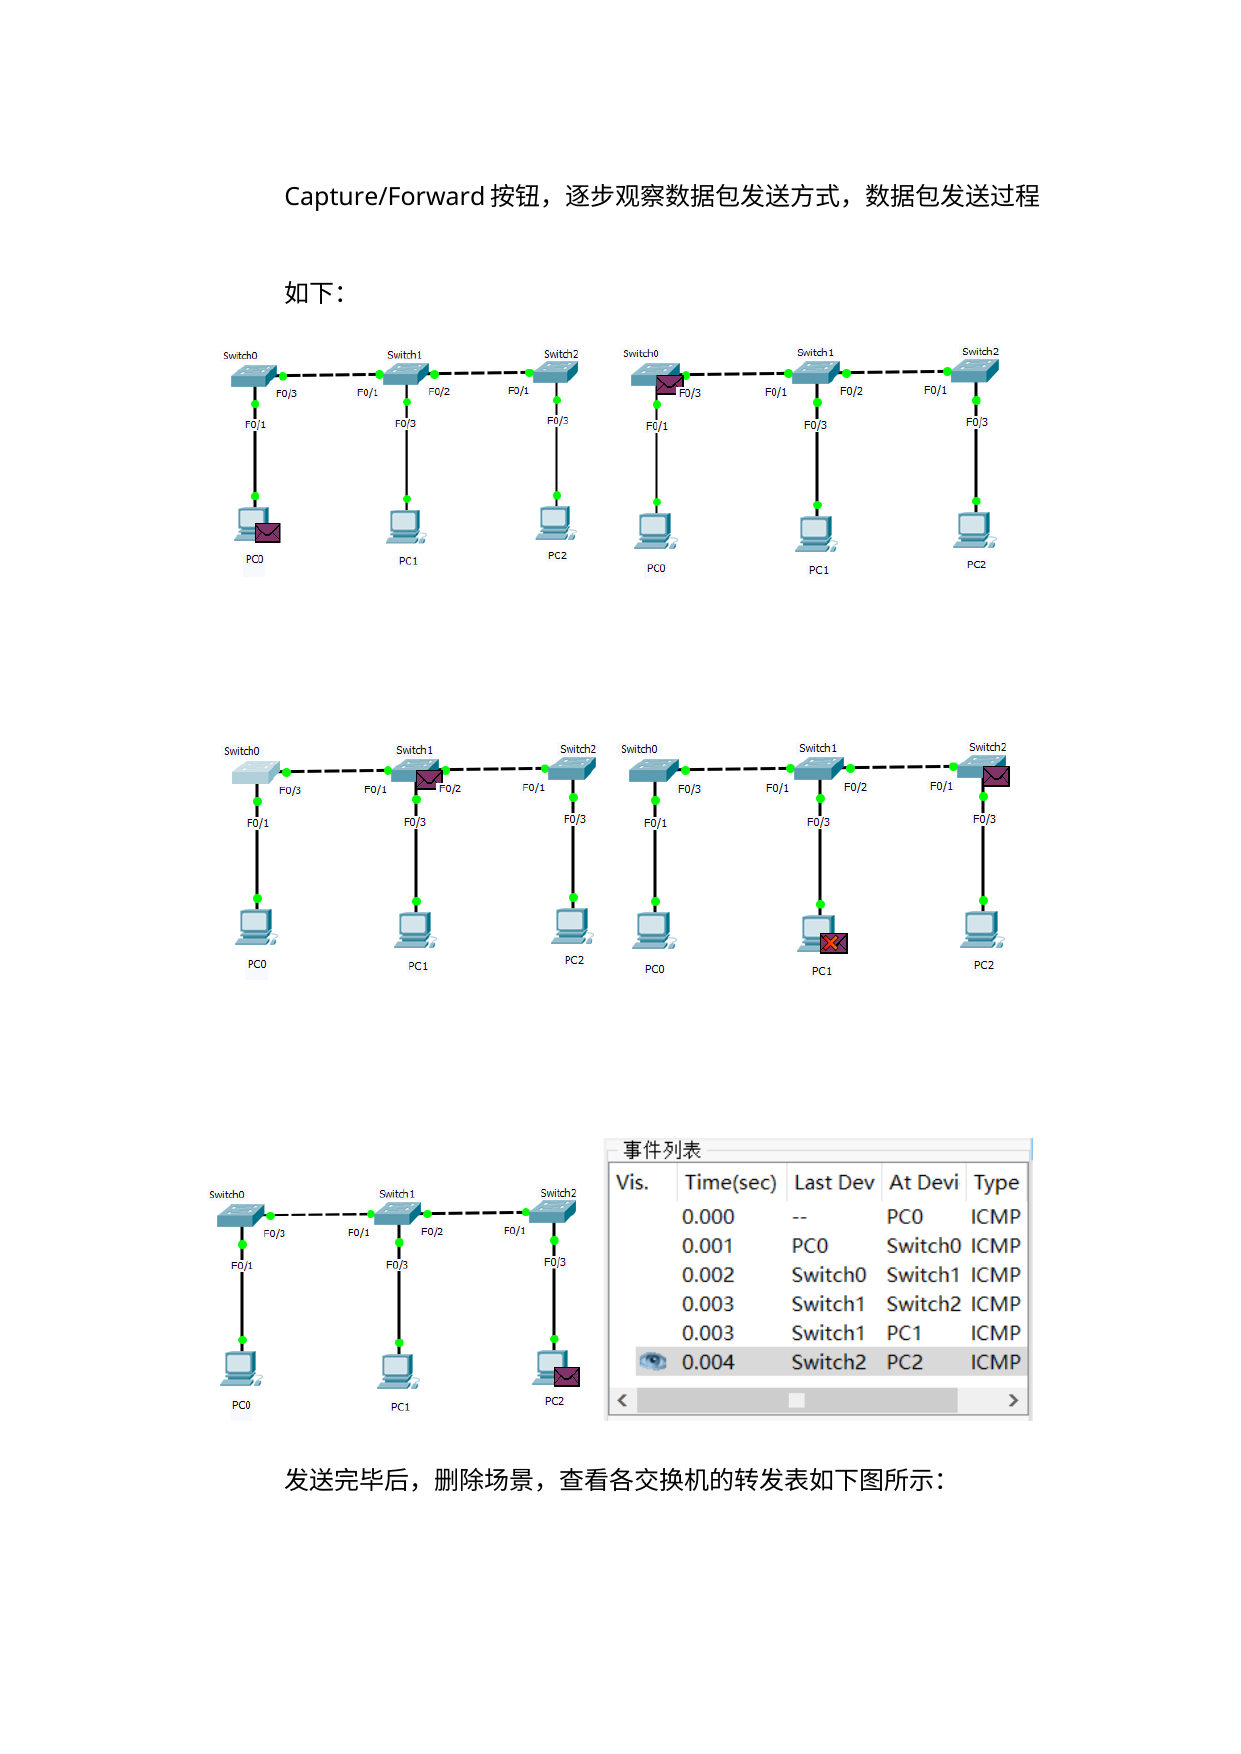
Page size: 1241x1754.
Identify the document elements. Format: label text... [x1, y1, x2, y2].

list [284, 162, 1053, 324]
picture [207, 1138, 1033, 1421]
list 发送完毕后，删除场景，查看各交换机的转发表如下图所示： [284, 1446, 1053, 1511]
picture [211, 342, 1029, 579]
picture [211, 732, 1029, 980]
